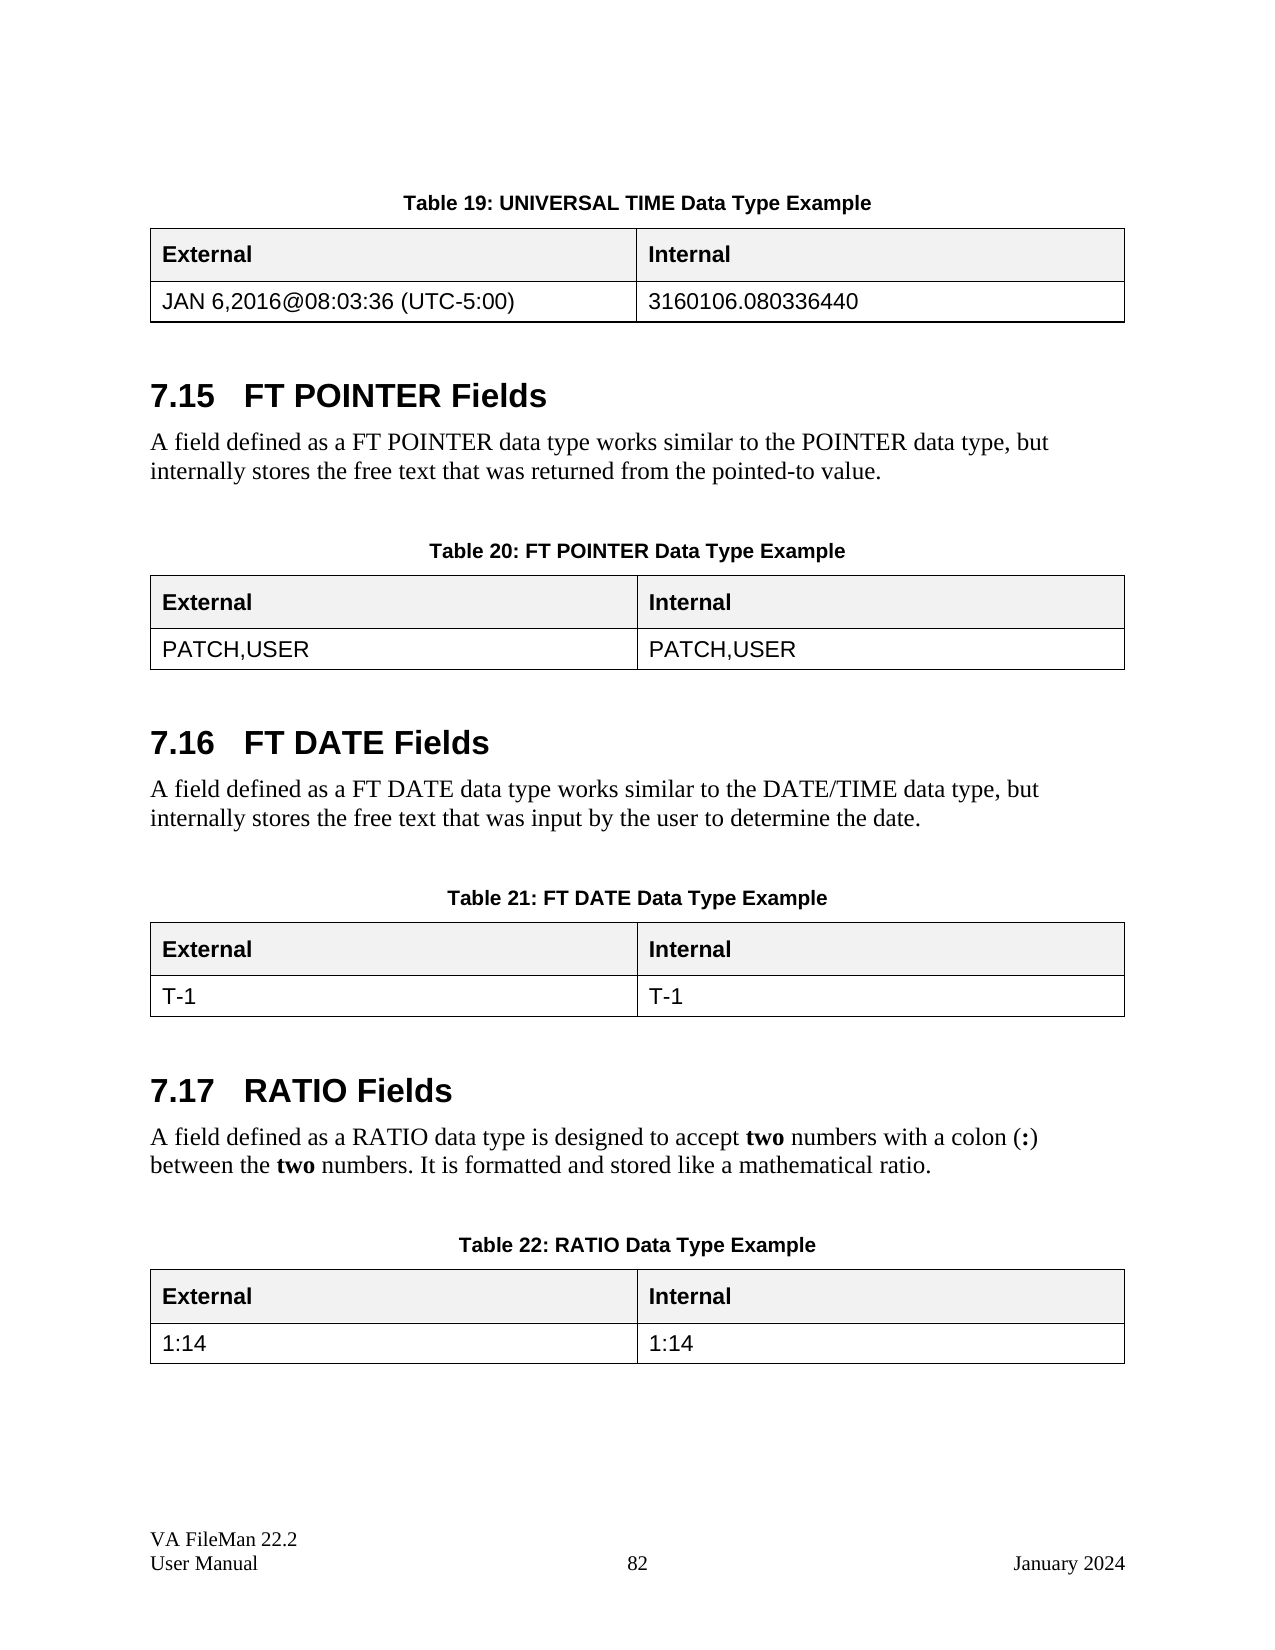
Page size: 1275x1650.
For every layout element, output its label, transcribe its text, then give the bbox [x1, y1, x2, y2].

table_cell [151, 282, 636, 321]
subtitle RATIO Fields [150, 1071, 1125, 1109]
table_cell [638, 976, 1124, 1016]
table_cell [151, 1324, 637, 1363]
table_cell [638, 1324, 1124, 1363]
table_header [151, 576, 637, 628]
text A field defined as a FT DATE data type works similar to the DATE/TIME data type, but internally stores the free text that was input by the user to determine the date. [150, 774, 1125, 832]
text A field defined as a FT POINTER data type works similar to the POINTER data type, but internally stores the free text that was returned from the pointed-to value. [150, 427, 1125, 485]
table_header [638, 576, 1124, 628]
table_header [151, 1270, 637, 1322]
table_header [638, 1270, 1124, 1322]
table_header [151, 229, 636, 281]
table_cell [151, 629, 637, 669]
subtitle FT POINTER Fields [150, 376, 1125, 415]
text A field defined as a RATIO data type is designed to accept two numbers with a colon (:) between the two numbers. It is formatted and stored like a mathematical ratio. [150, 1122, 1125, 1179]
subtitle FT DATE Fields [150, 723, 1125, 762]
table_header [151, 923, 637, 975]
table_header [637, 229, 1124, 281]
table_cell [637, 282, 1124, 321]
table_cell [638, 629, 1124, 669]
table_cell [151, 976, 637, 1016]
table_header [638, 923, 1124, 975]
